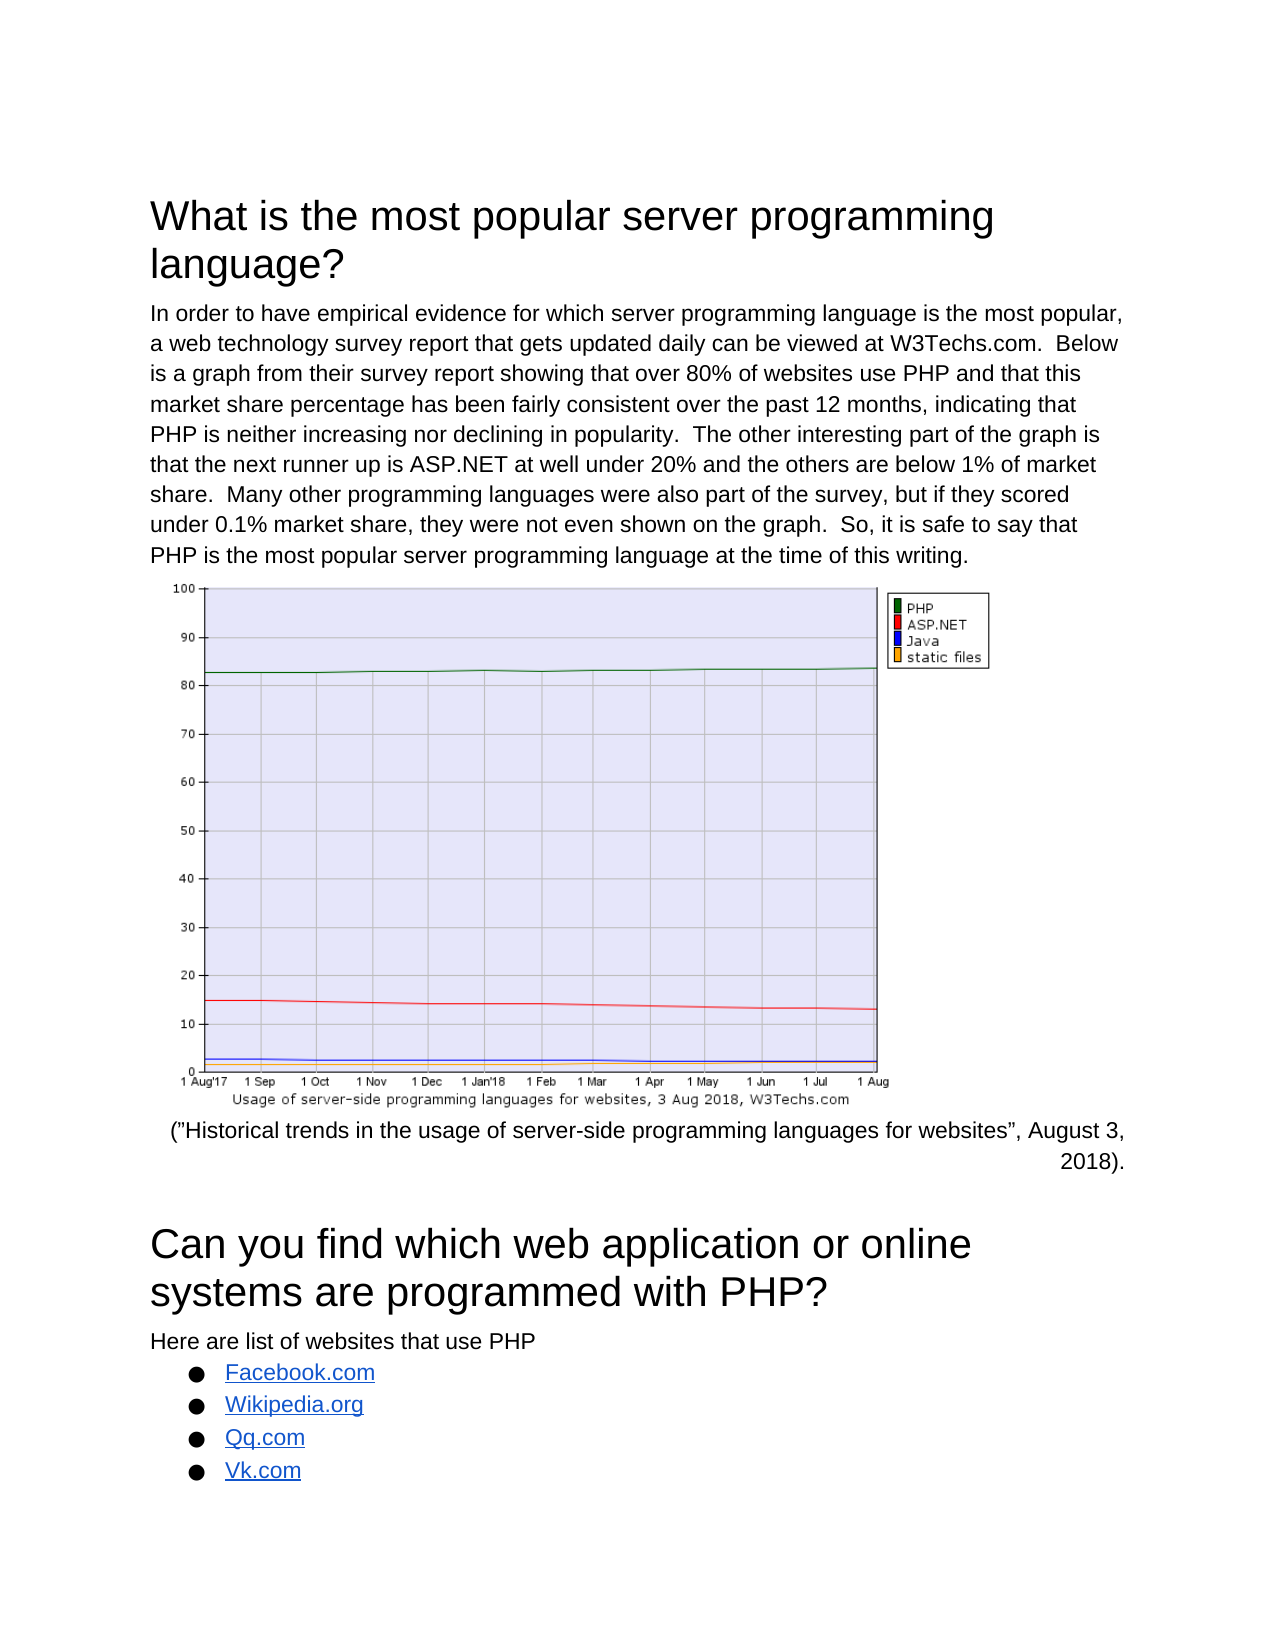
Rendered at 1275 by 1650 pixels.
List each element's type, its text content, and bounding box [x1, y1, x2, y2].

text In order to have empirical evidence for which server programming language is the most popular, a web technology survey report that gets updated daily can be viewed at W3Techs.com. Below is a graph from their survey report showing that over 80% of websites use PHP and that this market share percentage has been fairly consistent over the past 12 months, indicating that PHP is neither increasing nor declining in popularity. The other interesting part of the graph is that the next runner up is ASP.NET at well under 20% and the others are below 1% of market share. Many other programming languages were also part of the survey, but if they scored under 0.1% market share, they were not even shown on the graph. So, it is safe to say that PHP is the most popular server programming language at the time of this writing. [150, 300, 1125, 568]
picture [150, 571, 1125, 1114]
list Wikipedia.org [187, 1391, 1125, 1419]
list Facebook.com [187, 1358, 1125, 1386]
list Qq.com [187, 1423, 1125, 1452]
subtitle What is the most popular server programming language? [150, 192, 1125, 287]
list Vk.com [187, 1456, 1125, 1484]
text Here are list of websites that use PHP [150, 1328, 1125, 1354]
subtitle Can you find which web application or online systems are programmed with PHP? [150, 1219, 1125, 1315]
text (”Historical trends in the usage of server-side programming languages for websites”, August 3, 2018). [150, 1117, 1125, 1174]
